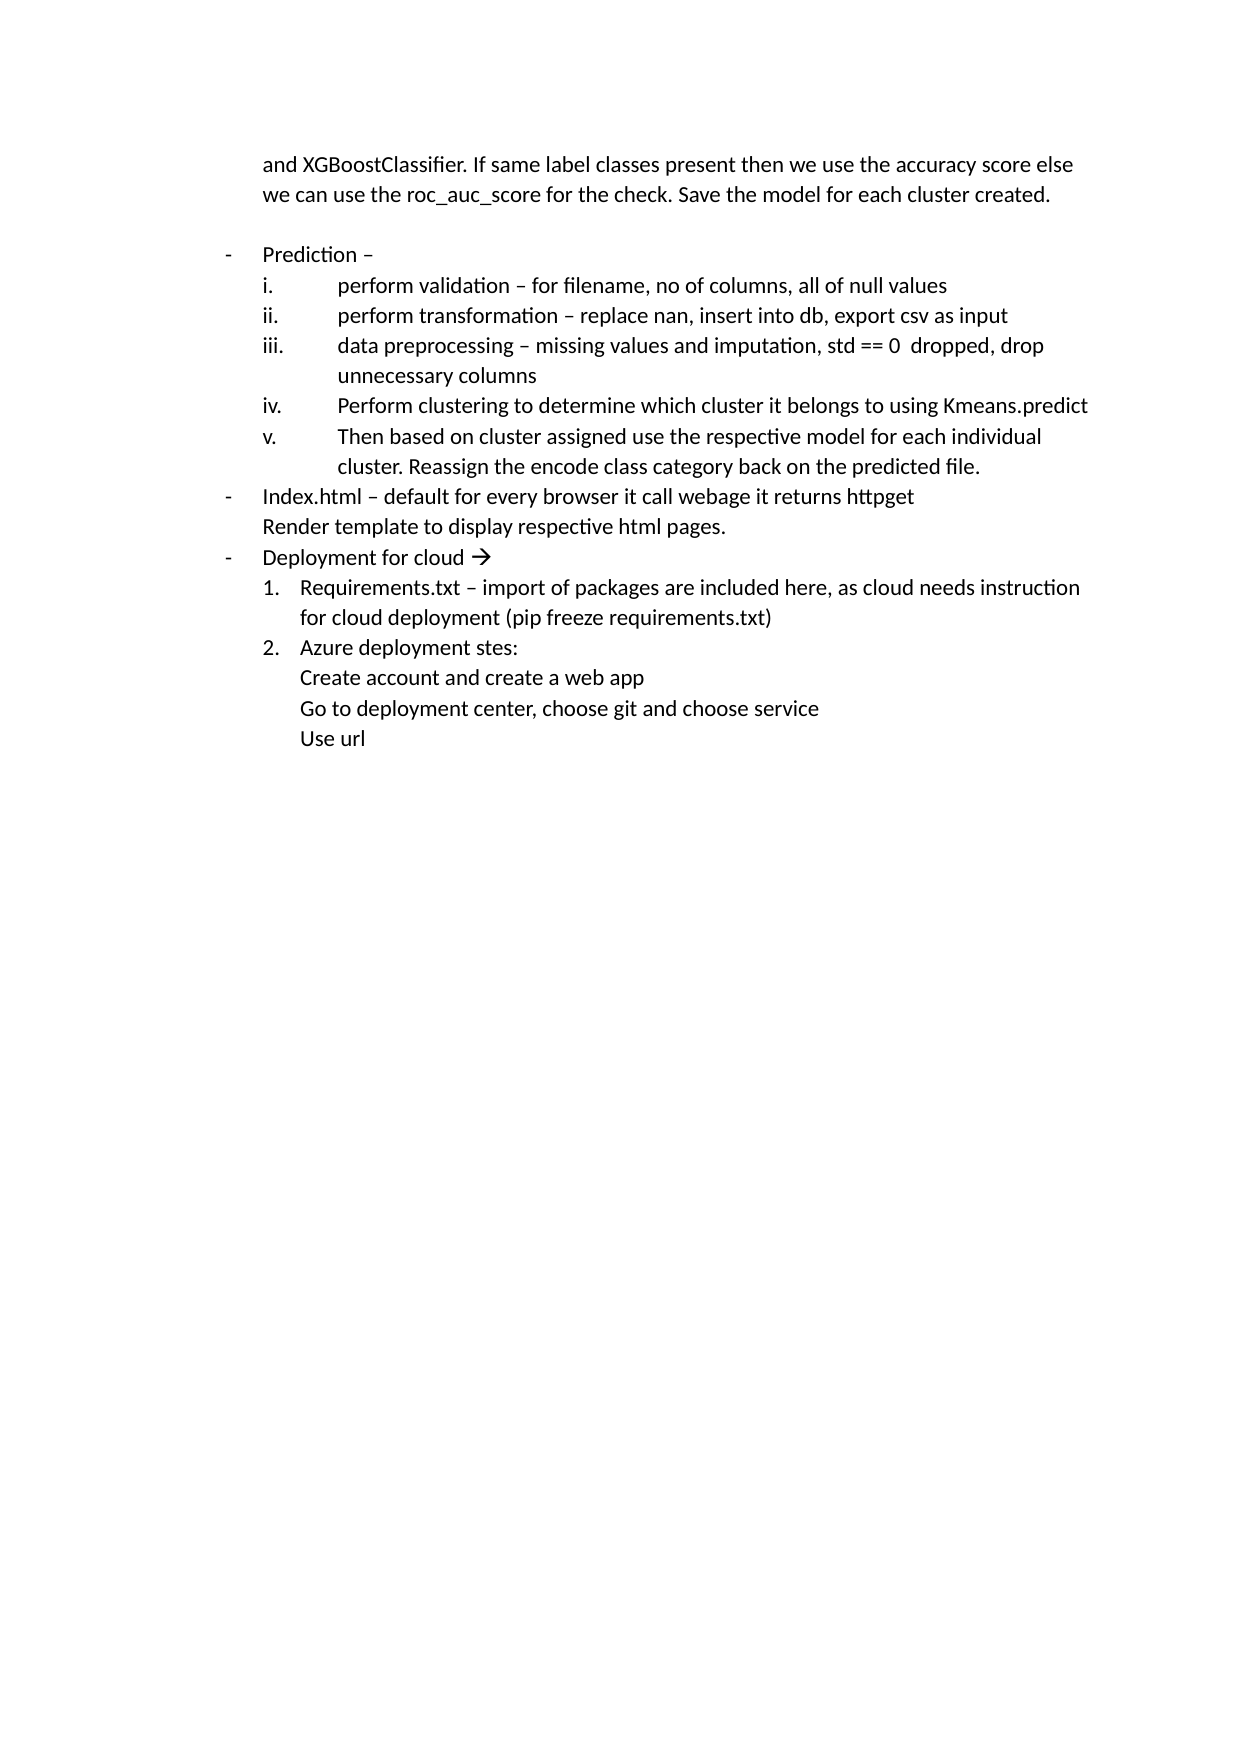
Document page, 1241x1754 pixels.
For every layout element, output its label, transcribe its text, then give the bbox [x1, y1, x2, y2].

list Use url [300, 724, 1090, 752]
list Create account and create a web app [300, 663, 1090, 692]
list perform transformation – replace nan, insert into db, export csv as input [262, 301, 1090, 329]
list Index.html – default for every browser it call webage it returns httpget [225, 482, 1090, 510]
list Then based on cluster assigned use the respective model for each individual cluster. Reassign the encode class category back on the predicted file. [262, 422, 1090, 480]
list perform validation – for filename, no of columns, all of null values [262, 271, 1090, 299]
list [225, 150, 1090, 208]
list Deployment for cloud [225, 543, 1090, 571]
list Azure deployment stes: [262, 633, 1090, 661]
list Prediction – [225, 241, 1090, 269]
list Requirements.txt – import of packages are included here, as cloud needs instruction for cloud deployment (pip freeze requirements.txt) [262, 573, 1090, 631]
list Perform clustering to determine which cluster it belongs to using Kmeans.predict [262, 392, 1090, 420]
list Render template to display respective html pages. [262, 512, 1090, 541]
list Go to deployment center, choose git and choose service [300, 694, 1090, 722]
list data preprocessing – missing values and imputation, std == 0 dropped, drop unnecessary columns [262, 331, 1090, 389]
